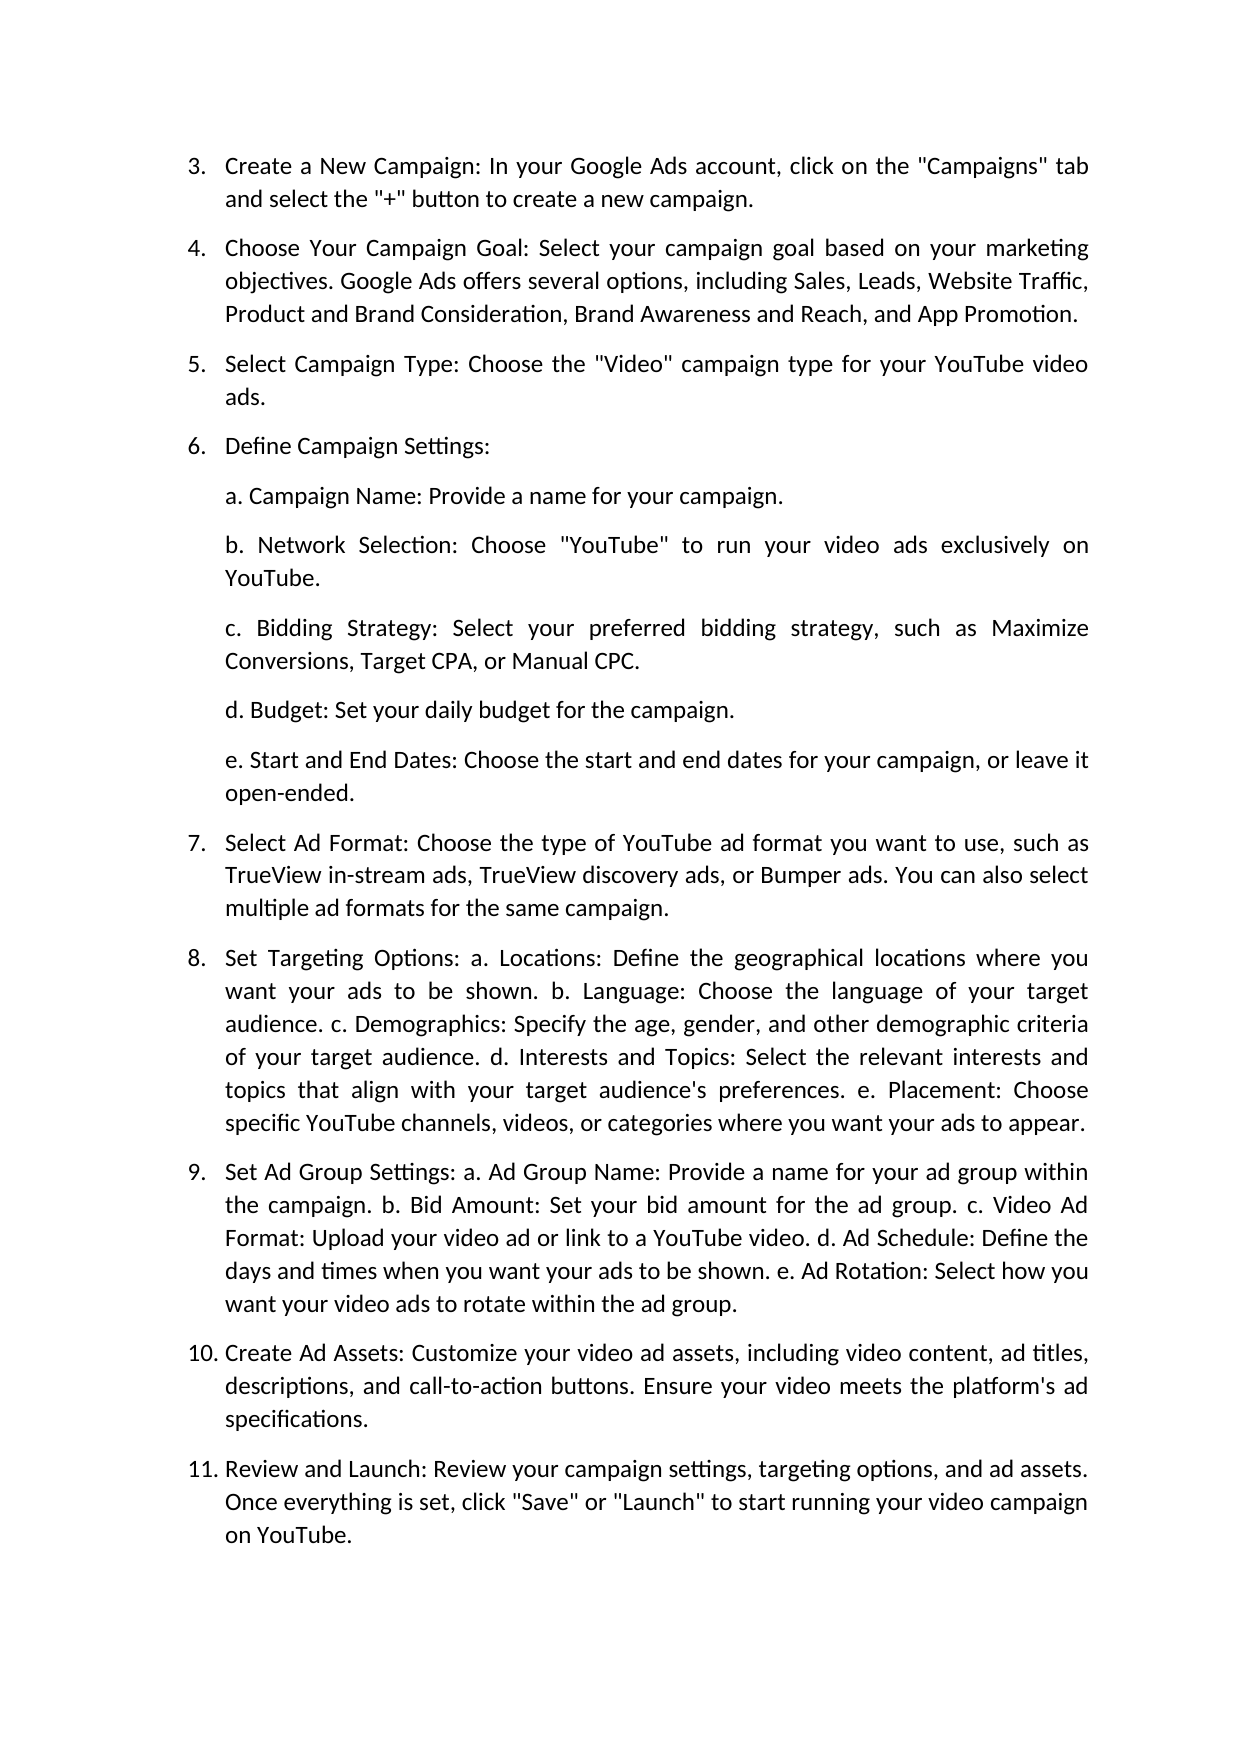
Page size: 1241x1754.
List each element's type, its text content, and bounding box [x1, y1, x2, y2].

list Select Ad Format: Choose the type of YouTube ad format you want to use, such as TrueView in-stream ads, TrueView discovery ads, or Bumper ads. You can also select multiple ad formats for the same campaign. [187, 827, 1090, 923]
list Select Campaign Type: Choose the "Video" campaign type for your YouTube video ads. [187, 348, 1090, 411]
list Create Ad Assets: Customize your video ad assets, including video content, ad titles, descriptions, and call-to-action buttons. Ensure your video meets the platform's ad specifications. [187, 1337, 1090, 1434]
text e. Start and End Dates: Choose the start and end dates for your campaign, or leave it open-ended. [225, 744, 1090, 808]
list Set Targeting Options: a. Locations: Define the geographical locations where you want your ads to be shown. b. Language: Choose the language of your target audience. c. Demographics: Specify the age, gender, and other demographic criteria of your target audience. d. Interests and Topics: Select the relevant interests and topics that align with your target audience's preferences. e. Placement: Choose specific YouTube channels, videos, or categories where you want your ads to appear. [187, 942, 1090, 1137]
text b. Network Selection: Choose "YouTube" to run your video ads exclusively on YouTube. [225, 529, 1090, 593]
list Choose Your Campaign Goal: Select your campaign goal based on your marketing objectives. Google Ads offers several options, including Sales, Leads, Website Traffic, Product and Brand Consideration, Brand Awareness and Reach, and App Promotion. [187, 232, 1090, 329]
list Define Campaign Settings: [187, 430, 1090, 461]
list Create a New Campaign: In your Google Ads account, click on the "Campaigns" tab and select the "+" button to create a new campaign. [187, 150, 1090, 213]
text a. Campaign Name: Provide a name for your campaign. [225, 480, 1090, 511]
text c. Bidding Strategy: Select your preferred bidding strategy, such as Maximize Conversions, Target CPA, or Manual CPC. [225, 612, 1090, 676]
list Set Ad Group Settings: a. Ad Group Name: Provide a name for your ad group within the campaign. b. Bid Amount: Set your bid amount for the ad group. c. Video Ad Format: Upload your video ad or link to a YouTube video. d. Ad Schedule: Define the days and times when you want your ads to be shown. e. Ad Rotation: Select how you want your video ads to rotate within the ad group. [187, 1156, 1090, 1318]
text d. Budget: Set your daily budget for the campaign. [225, 694, 1090, 725]
list Review and Launch: Review your campaign settings, targeting options, and ad assets. Once everything is set, click "Save" or "Launch" to start running your video campaign on YouTube. [187, 1453, 1090, 1549]
